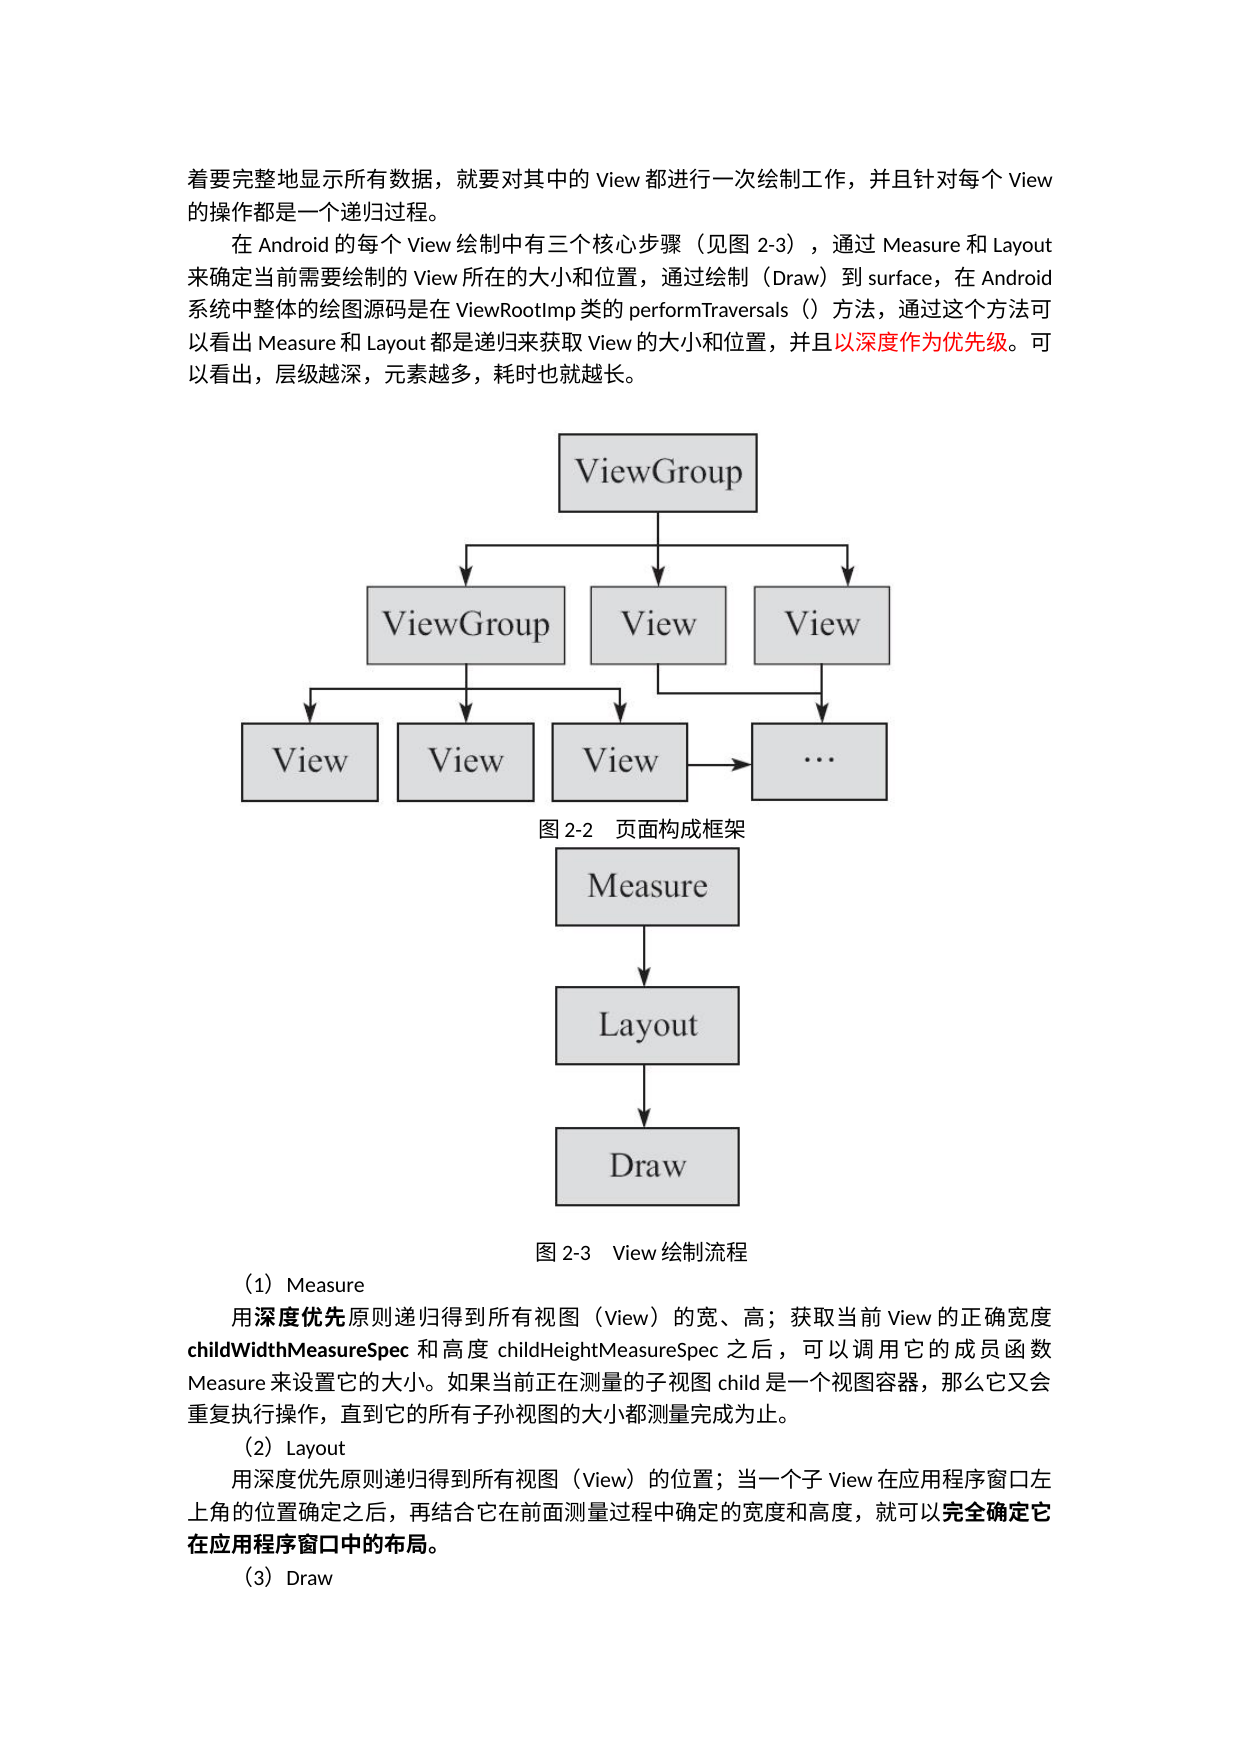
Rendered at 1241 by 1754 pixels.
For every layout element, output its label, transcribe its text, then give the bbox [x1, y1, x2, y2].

picture [231, 422, 908, 810]
list （2）Layout [187, 1429, 1053, 1462]
list 图2-3 View绘制流程 [187, 1234, 1053, 1267]
list 在Android的每个View绘制中有三个核心步骤（见图2-3），通过Measure和Layout来确定当前需要绘制的View所在的大小和位置，通过绘制（Draw）到surface，在Android系统中整体的绘图源码是在ViewRootImp类的performTraversals（）方法，通过这个方法可以看出Measure和Layout都是递归来获取View的大小和位置，并且以深度作为优先级。可以看出，层级越深，元素越多，耗时也就越长。 [187, 227, 1053, 389]
list 图2-2 页面构成框架 [187, 812, 1053, 844]
picture [520, 844, 764, 1213]
list 用深度优先原则递归得到所有视图（View）的位置；当一个子View在应用程序窗口左上角的位置确定之后，再结合它在前面测量过程中确定的宽度和高度，就可以完全确定它在应用程序窗口中的布局。 [187, 1462, 1053, 1559]
list （3）Draw [187, 1559, 1053, 1592]
list （1）Measure [187, 1267, 1053, 1299]
